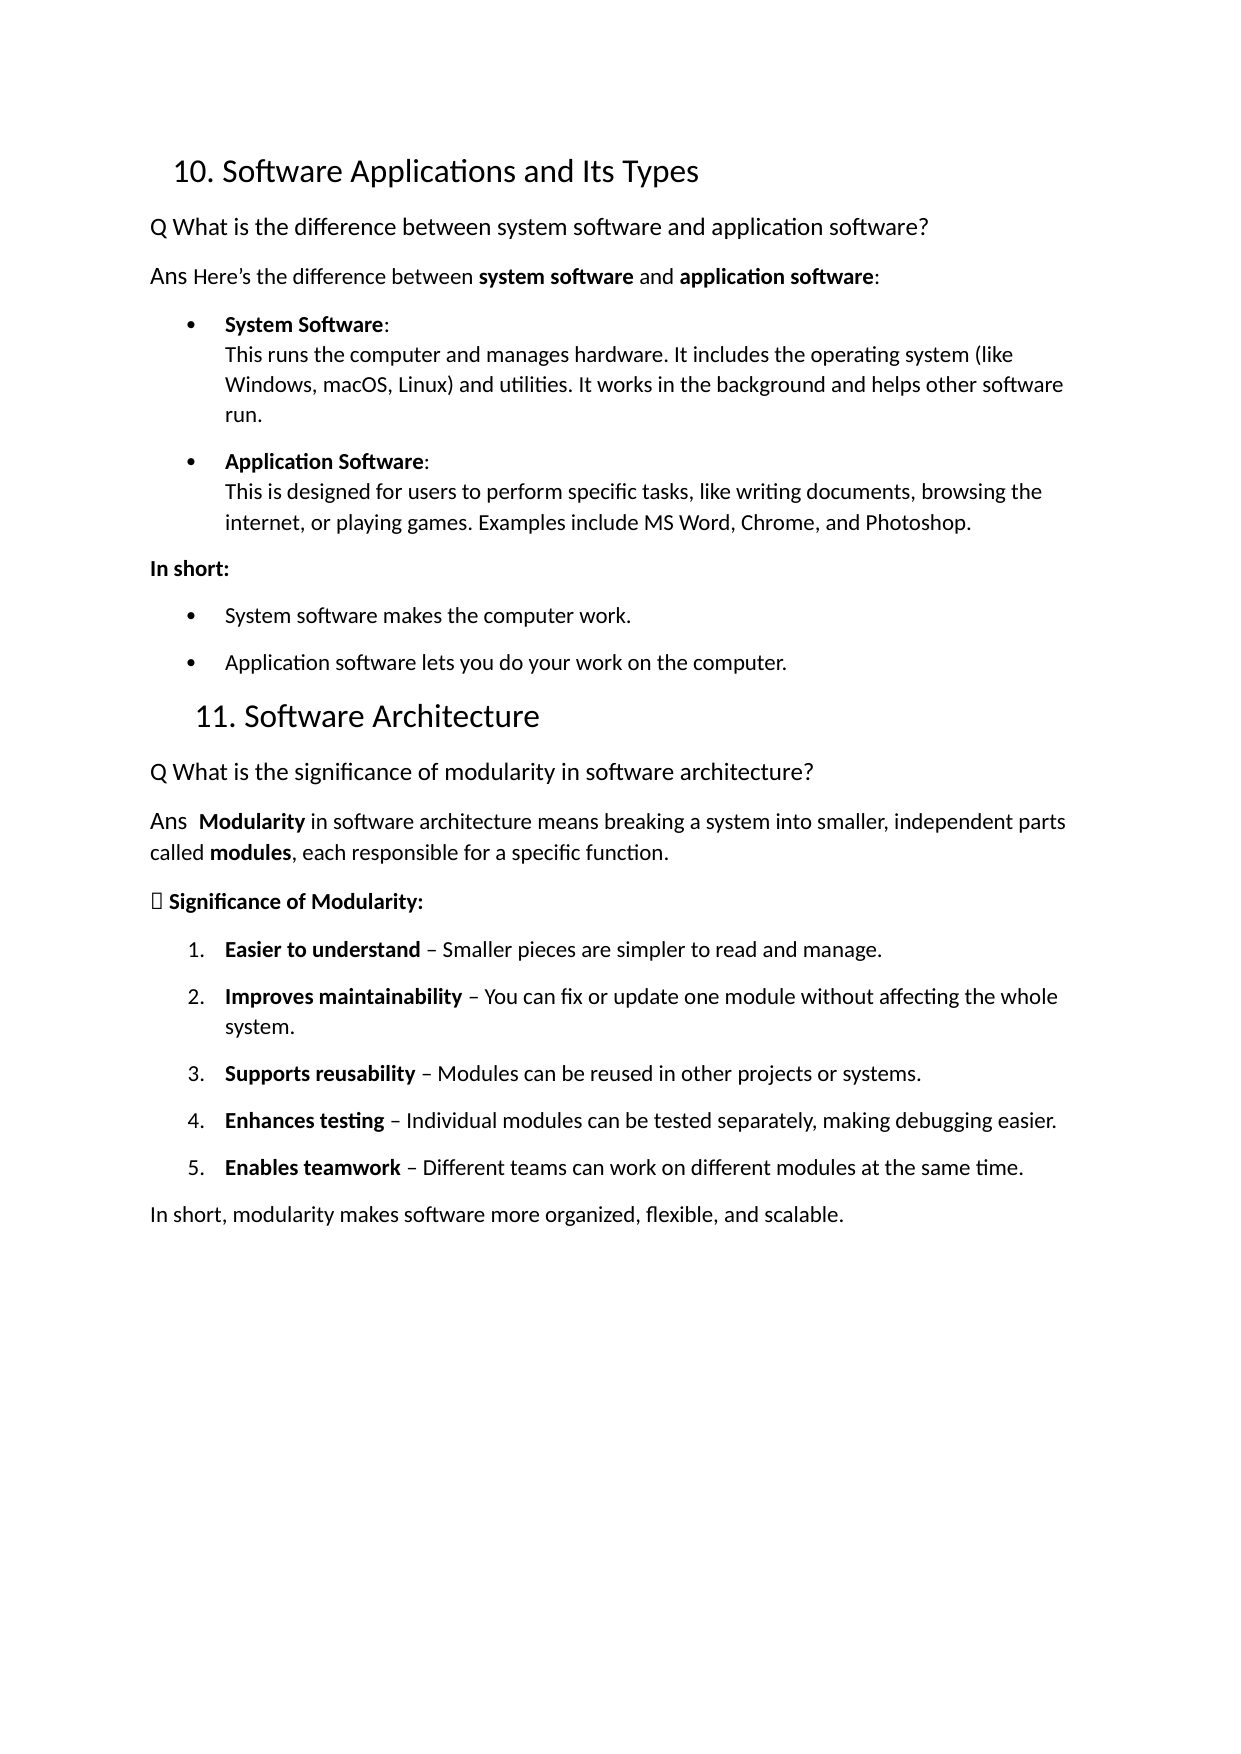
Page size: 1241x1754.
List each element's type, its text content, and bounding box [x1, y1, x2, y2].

list System Software: This runs the computer and manages hardware. It includes the operating system (like Windows, macOS, Linux) and utilities. It works in the background and helps other software run. [187, 310, 1090, 428]
text 11. Software Architecture [194, 695, 1090, 736]
list Application Software: This is designed for users to perform specific tasks, like writing documents, browsing the internet, or playing games. Examples include MS Word, Chrome, and Photoshop. [187, 447, 1090, 536]
list Enables teamwork – Different teams can work on different modules at the same time. [187, 1153, 1090, 1181]
list Improves maintainability – You can fix or update one module without affecting the whole system. [187, 982, 1090, 1041]
text In short, modularity makes software more organized, flexible, and scalable. [150, 1200, 1090, 1228]
text 10. Software Applications and Its Types [150, 150, 1090, 191]
text Ans Here’s the difference between system software and application software: [150, 260, 1090, 291]
text 🔹 Significance of Modularity: [150, 885, 1090, 916]
list Application software lets you do your work on the computer. [187, 648, 1090, 676]
list Enhances testing – Individual modules can be tested separately, making debugging easier. [187, 1106, 1090, 1134]
list System software makes the computer work. [187, 601, 1090, 629]
text Q What is the difference between system software and application software? [150, 211, 1090, 241]
list Supports reusability – Modules can be reused in other projects or systems. [187, 1059, 1090, 1087]
text Q What is the significance of modularity in software architecture? [150, 756, 1090, 786]
text Ans Modularity in software architecture means breaking a system into smaller, independent parts called modules, each responsible for a specific function. [150, 805, 1090, 866]
text In short: [150, 554, 1090, 583]
list Easier to understand – Smaller pieces are simpler to read and manage. [187, 935, 1090, 963]
